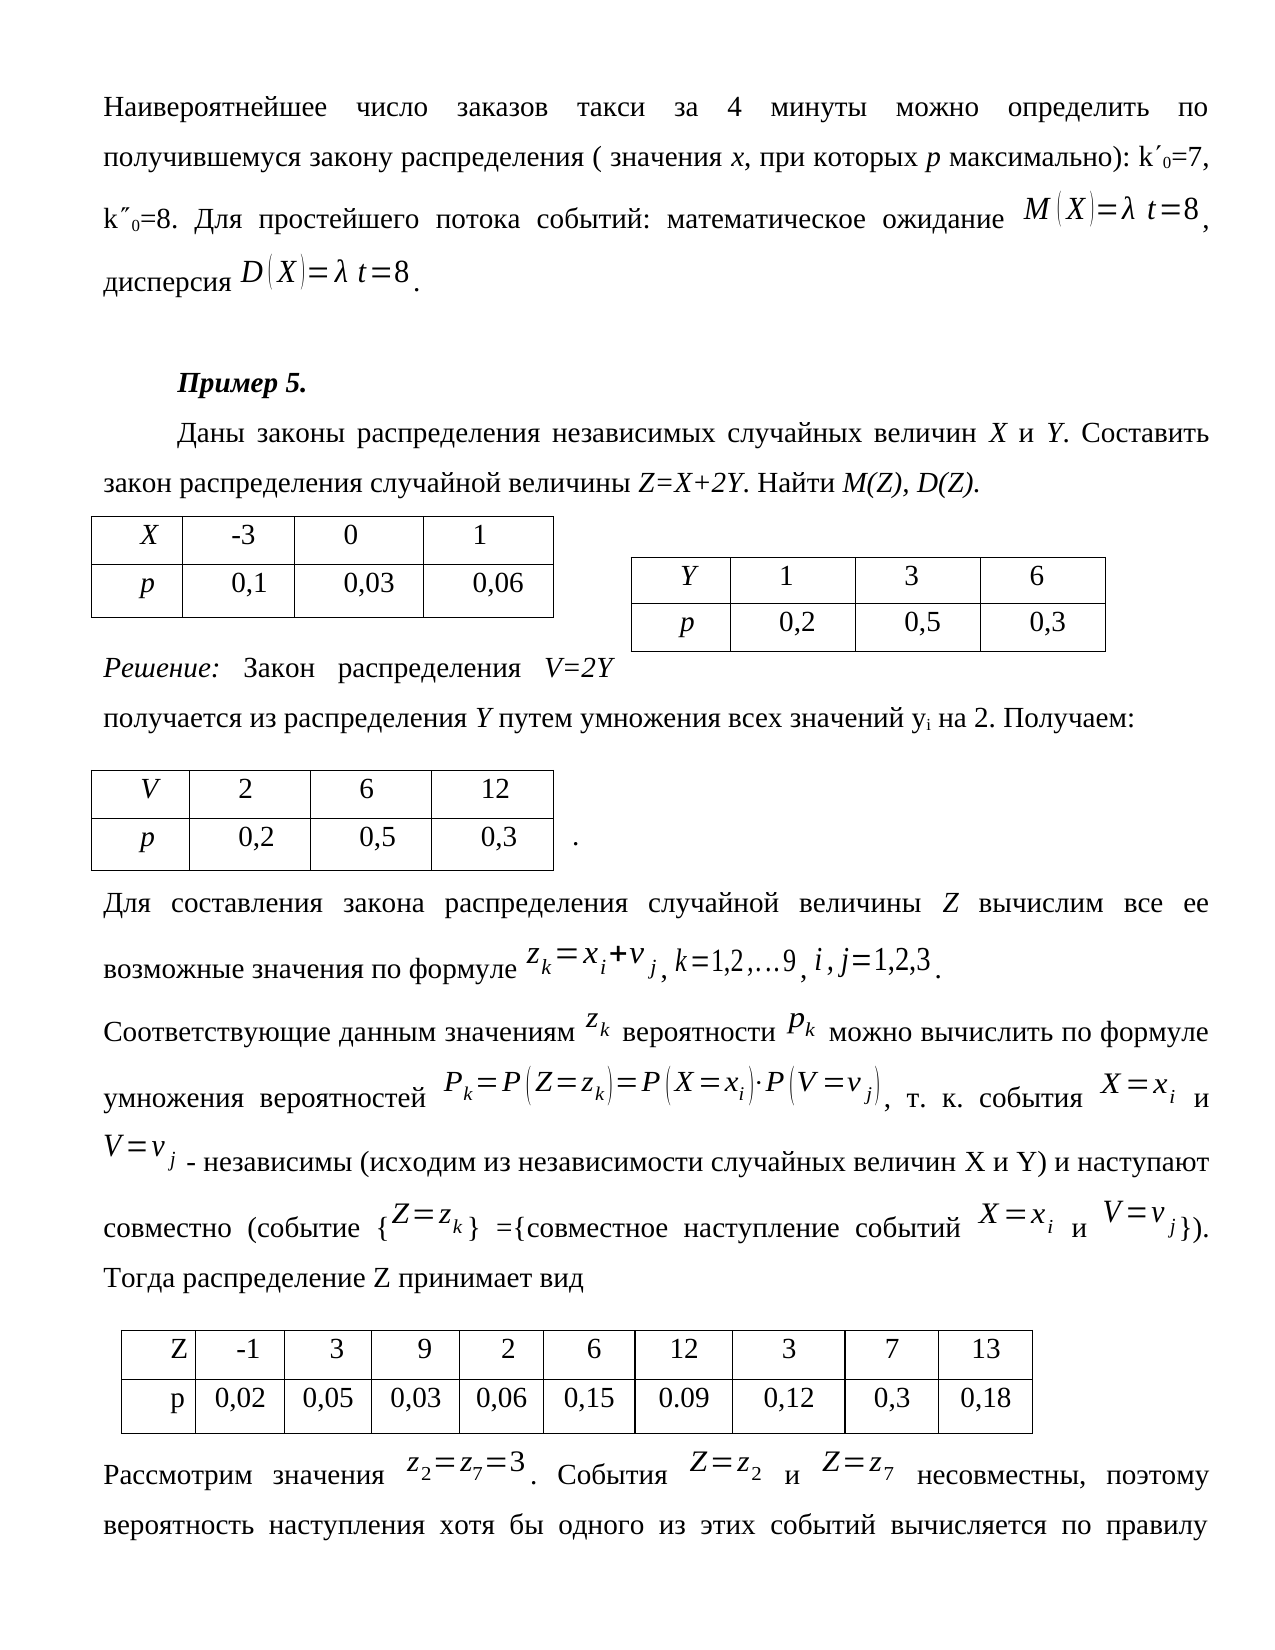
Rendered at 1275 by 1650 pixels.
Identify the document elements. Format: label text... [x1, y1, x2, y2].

table_header 6 [544, 1331, 634, 1379]
table_header Х [92, 517, 182, 564]
table_cell 0,2 [731, 604, 855, 651]
text Даны законы распределения независимых случайных величин X и Y. Составить закон распределения случайной величины Z=X+2Y. Найти М(Z), D(Z). [103, 415, 1209, 499]
table_cell 0,06 [424, 565, 553, 617]
table_header 3 [856, 558, 980, 603]
table_cell 0,1 [183, 565, 294, 617]
table_cell 0,03 [295, 565, 423, 617]
text Пример 5. [103, 365, 1209, 398]
table_cell 0,06 [460, 1380, 543, 1433]
table_cell 0,12 [733, 1380, 844, 1433]
table_header 2 [190, 771, 310, 818]
table_cell 0.09 [636, 1380, 732, 1433]
table_header 1 [731, 558, 855, 603]
table_header 13 [939, 1331, 1032, 1379]
table_header 0 [295, 517, 423, 564]
table_cell 0,3 [432, 819, 553, 870]
table_cell р [92, 819, 189, 870]
table_cell р [632, 604, 730, 651]
table_header 3 [733, 1331, 844, 1379]
text Решение: Закон распределения V=2Y получается из распределения Y путем умножения всех значений yi на 2. Получаем: [103, 650, 1209, 734]
table_cell 0,2 [190, 819, 310, 870]
table_cell 0,5 [311, 819, 431, 870]
table_cell р [122, 1380, 195, 1433]
table_header 12 [636, 1331, 732, 1379]
text Наивероятнейшее число заказов такси за 4 минуты можно определить по получившемуся закону распределения ( значения х, при которых р максимально): k0=7, k0=8. Для простейшего потока событий: математическое ожидание , дисперсия . [103, 89, 1209, 298]
table_header 6 [981, 558, 1105, 603]
text Для составления закона распределения случайной величины Z вычислим все ее возможные значения по формуле , , . [103, 885, 1209, 985]
table_header 6 [311, 771, 431, 818]
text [103, 1445, 1209, 1541]
table_header 2 [460, 1331, 543, 1379]
table_cell 0,02 [196, 1380, 284, 1433]
table_header 7 [846, 1331, 938, 1379]
text . [554, 818, 1209, 851]
table_header 3 [285, 1331, 371, 1379]
table_cell 0,03 [372, 1380, 459, 1433]
table_header 9 [372, 1331, 459, 1379]
table_cell 0,3 [846, 1380, 938, 1433]
table_header V [92, 771, 189, 818]
table_cell р [92, 565, 182, 617]
table_header 1 [424, 517, 553, 564]
table_header Z [122, 1331, 195, 1379]
table_cell 0,3 [981, 604, 1105, 651]
table_header 12 [432, 771, 553, 818]
table_cell 0,18 [939, 1380, 1032, 1433]
table_cell 0,5 [856, 604, 980, 651]
table_header -1 [196, 1331, 284, 1379]
text Соответствующие данным значениям вероятности можно вычислить по формуле умножения вероятностей , т. к. события и - независимы (исходим из независимости случайных величин X и Y) и наступают совместно (событие {} ={совместное наступление событий и }). Тогда распределение Z принимает вид [103, 1001, 1209, 1294]
table_header Y [632, 558, 730, 603]
table_header -3 [183, 517, 294, 564]
table_cell 0,15 [544, 1380, 634, 1433]
table_cell 0,05 [285, 1380, 371, 1433]
